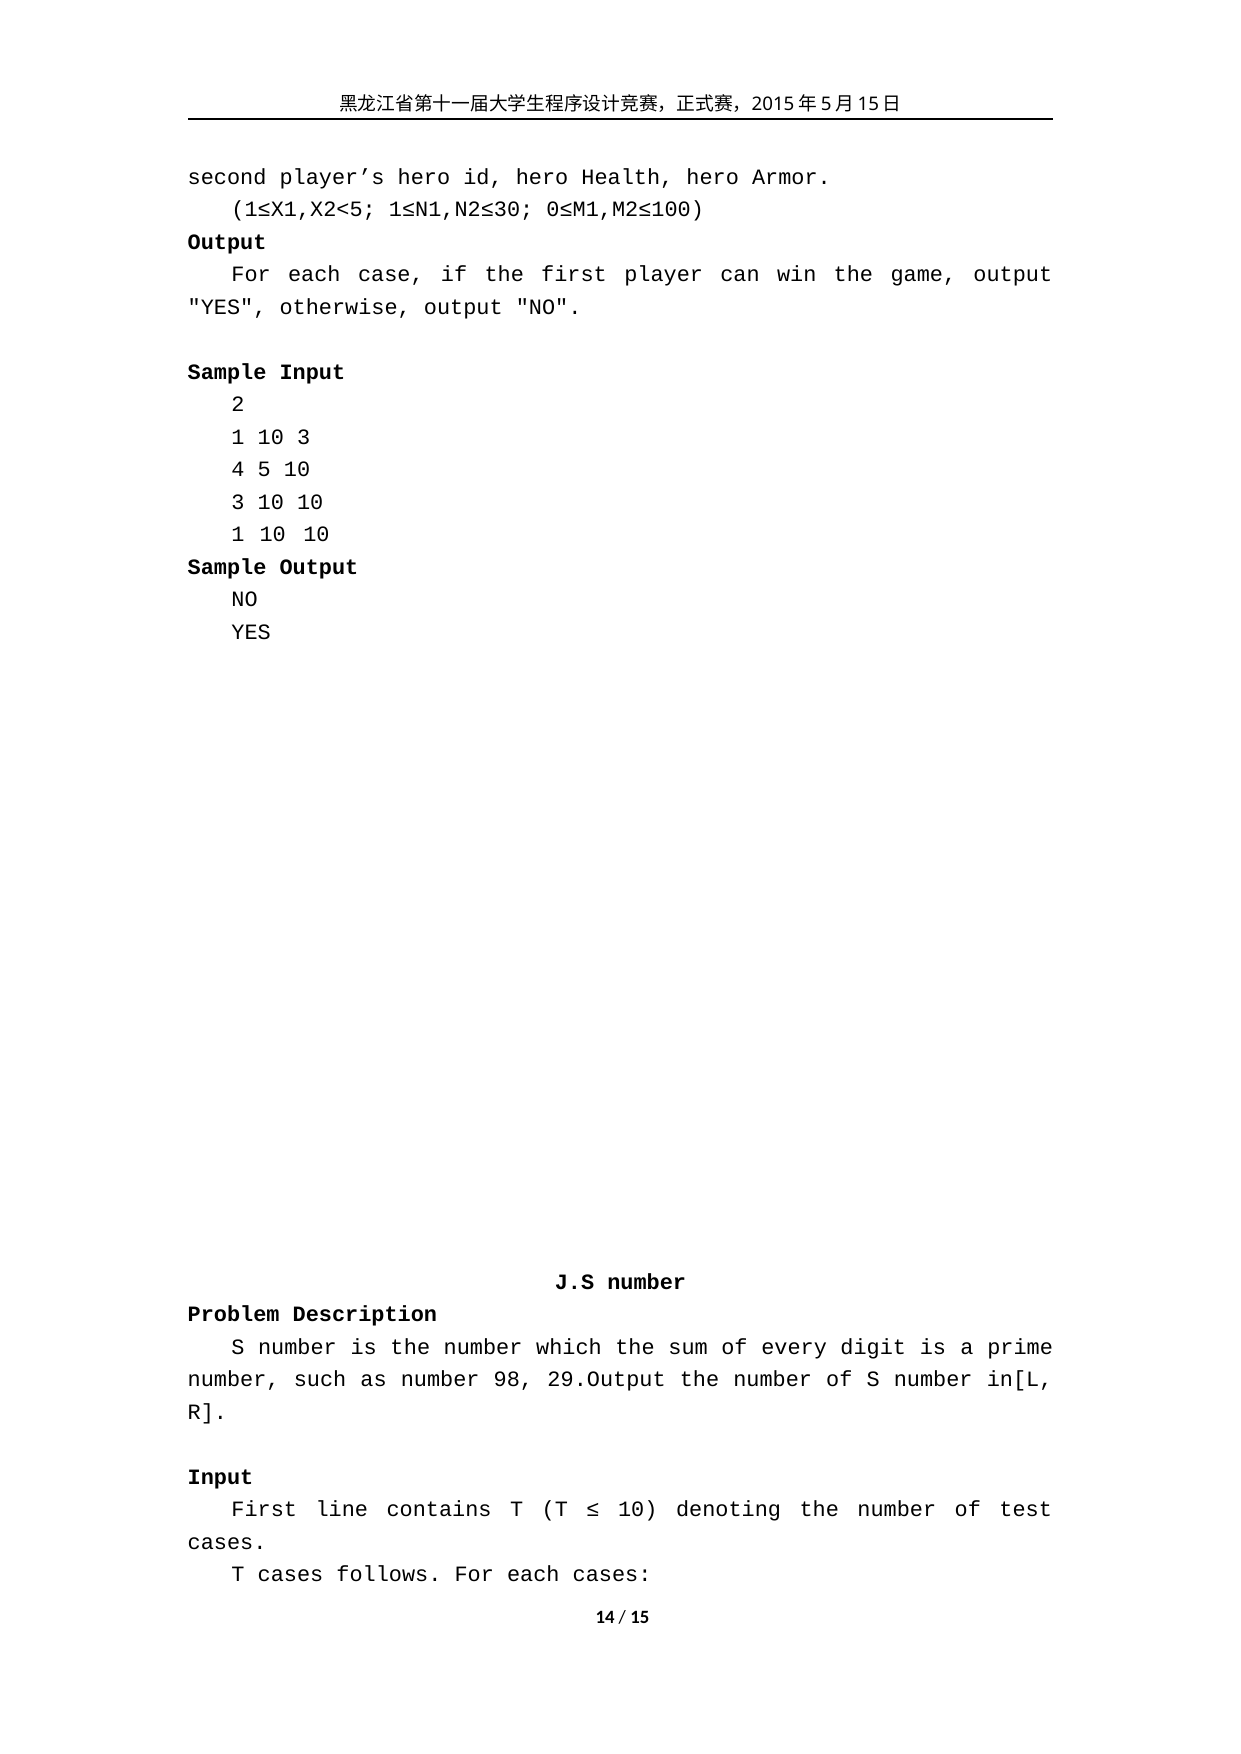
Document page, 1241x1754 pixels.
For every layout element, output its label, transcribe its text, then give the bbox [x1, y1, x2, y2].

text Sample Input [187, 357, 1053, 389]
text 3 10 10 [187, 487, 1053, 519]
text Sample Output [187, 552, 1053, 584]
text J.S number [187, 1267, 1053, 1299]
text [187, 162, 1053, 194]
text NO [187, 584, 1053, 617]
text 2 [187, 389, 1053, 422]
text Output [187, 227, 1053, 259]
text S number is the number which the sum of every digit is a prime number, such as number 98, 29.Output the number of S number in[L,R]. [187, 1332, 1053, 1429]
text (1≤X1,X2<5; 1≤N1,N2≤30; 0≤M1,M2≤100) [187, 194, 1053, 227]
text First line contains T (T ≤ 10) denoting the number of test cases. [187, 1494, 1053, 1559]
text T cases follows. For each cases: [187, 1559, 1053, 1592]
text Input [187, 1462, 1053, 1494]
text 1 10 10 [187, 519, 1053, 552]
text Problem Description [187, 1299, 1053, 1332]
text 1 10 3 [187, 422, 1053, 454]
text 4 5 10 [187, 454, 1053, 487]
text YES [187, 617, 1053, 649]
text For each case, if the first player can win the game, output "YES", otherwise, output "NO". [187, 259, 1053, 324]
